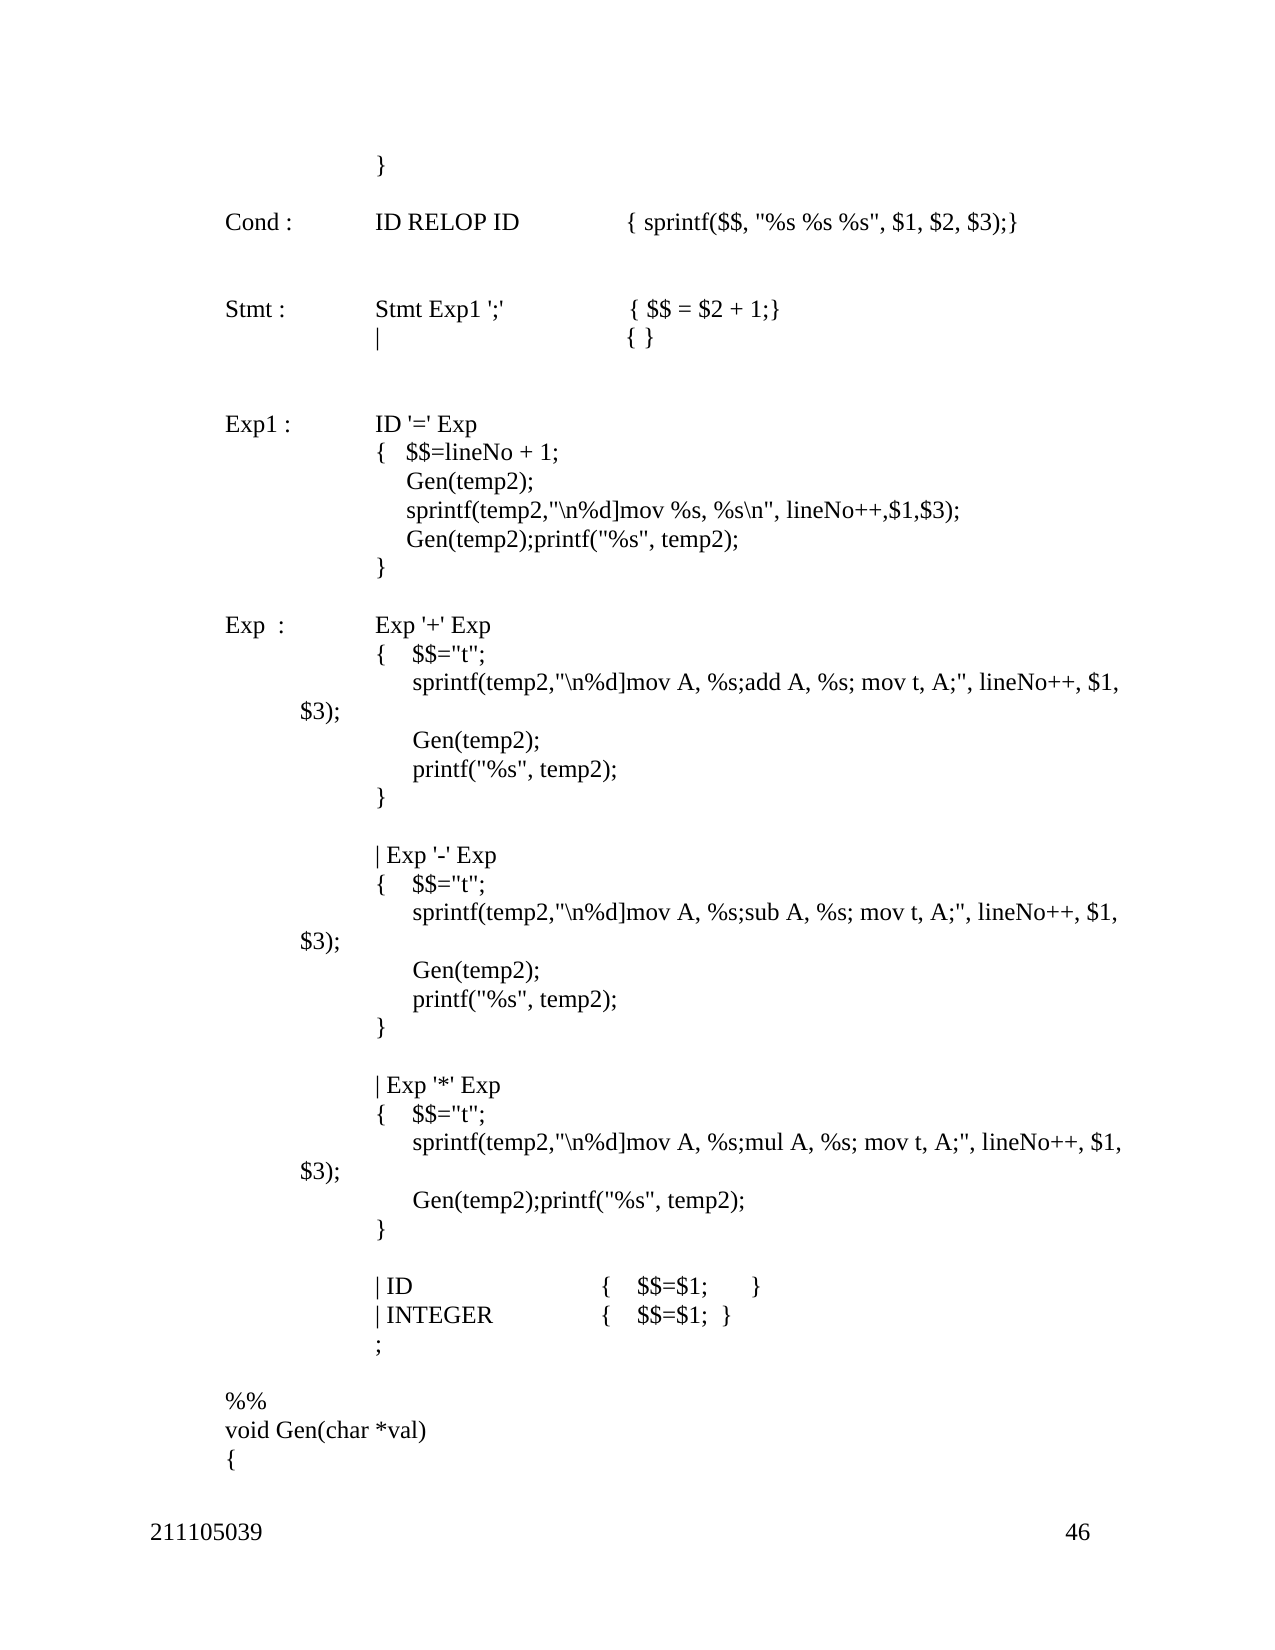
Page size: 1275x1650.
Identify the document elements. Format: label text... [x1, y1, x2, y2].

text printf("%s", temp2); [300, 754, 1125, 782]
text Gen(temp2); [300, 955, 1125, 984]
text { $$="t"; [300, 869, 1125, 897]
text { $$="t"; [300, 639, 1125, 667]
text | INTEGER { $$=$1; } [225, 1300, 1125, 1329]
text Gen(temp2); [375, 466, 1125, 495]
text { $$="t"; [300, 1099, 1125, 1127]
text | ID { $$=$1; } [225, 1271, 1125, 1300]
text sprintf(temp2,"\n%d]mov A, %s;mul A, %s; mov t, A;", lineNo++, $1, $3); [300, 1127, 1125, 1185]
text Gen(temp2); [300, 725, 1125, 754]
text | Exp '*' Exp [225, 1070, 1125, 1099]
text | { } [225, 322, 1125, 351]
text } [300, 1012, 1125, 1041]
text } [375, 552, 1125, 581]
text Gen(temp2);printf("%s", temp2); [300, 1185, 1125, 1214]
text sprintf(temp2,"\n%d]mov A, %s;sub A, %s; mov t, A;", lineNo++, $1, $3); [300, 897, 1125, 955]
text printf("%s", temp2); [300, 984, 1125, 1012]
text ; [225, 1329, 1125, 1357]
text void Gen(char *val) [225, 1415, 1125, 1444]
text sprintf(temp2,"\n%d]mov %s, %s\n", lineNo++,$1,$3); [375, 495, 1125, 524]
text } [300, 1214, 1125, 1242]
text } [375, 150, 1125, 179]
text Exp : Exp '+' Exp [225, 610, 1125, 639]
text Exp1 : ID '=' Exp [225, 409, 1125, 437]
text } [300, 782, 1125, 811]
text { $$=lineNo + 1; [300, 437, 1125, 466]
text Gen(temp2);printf("%s", temp2); [375, 524, 1125, 552]
text Stmt : Stmt Exp1 ';' { $$ = $2 + 1;} [225, 294, 1125, 322]
text %% [225, 1386, 1125, 1415]
text { [225, 1444, 1125, 1472]
text Cond : ID RELOP ID { sprintf($$, "%s %s %s", $1, $2, $3);} [225, 207, 1125, 236]
text | Exp '-' Exp [225, 840, 1125, 869]
text sprintf(temp2,"\n%d]mov A, %s;add A, %s; mov t, A;", lineNo++, $1, $3); [300, 667, 1125, 725]
